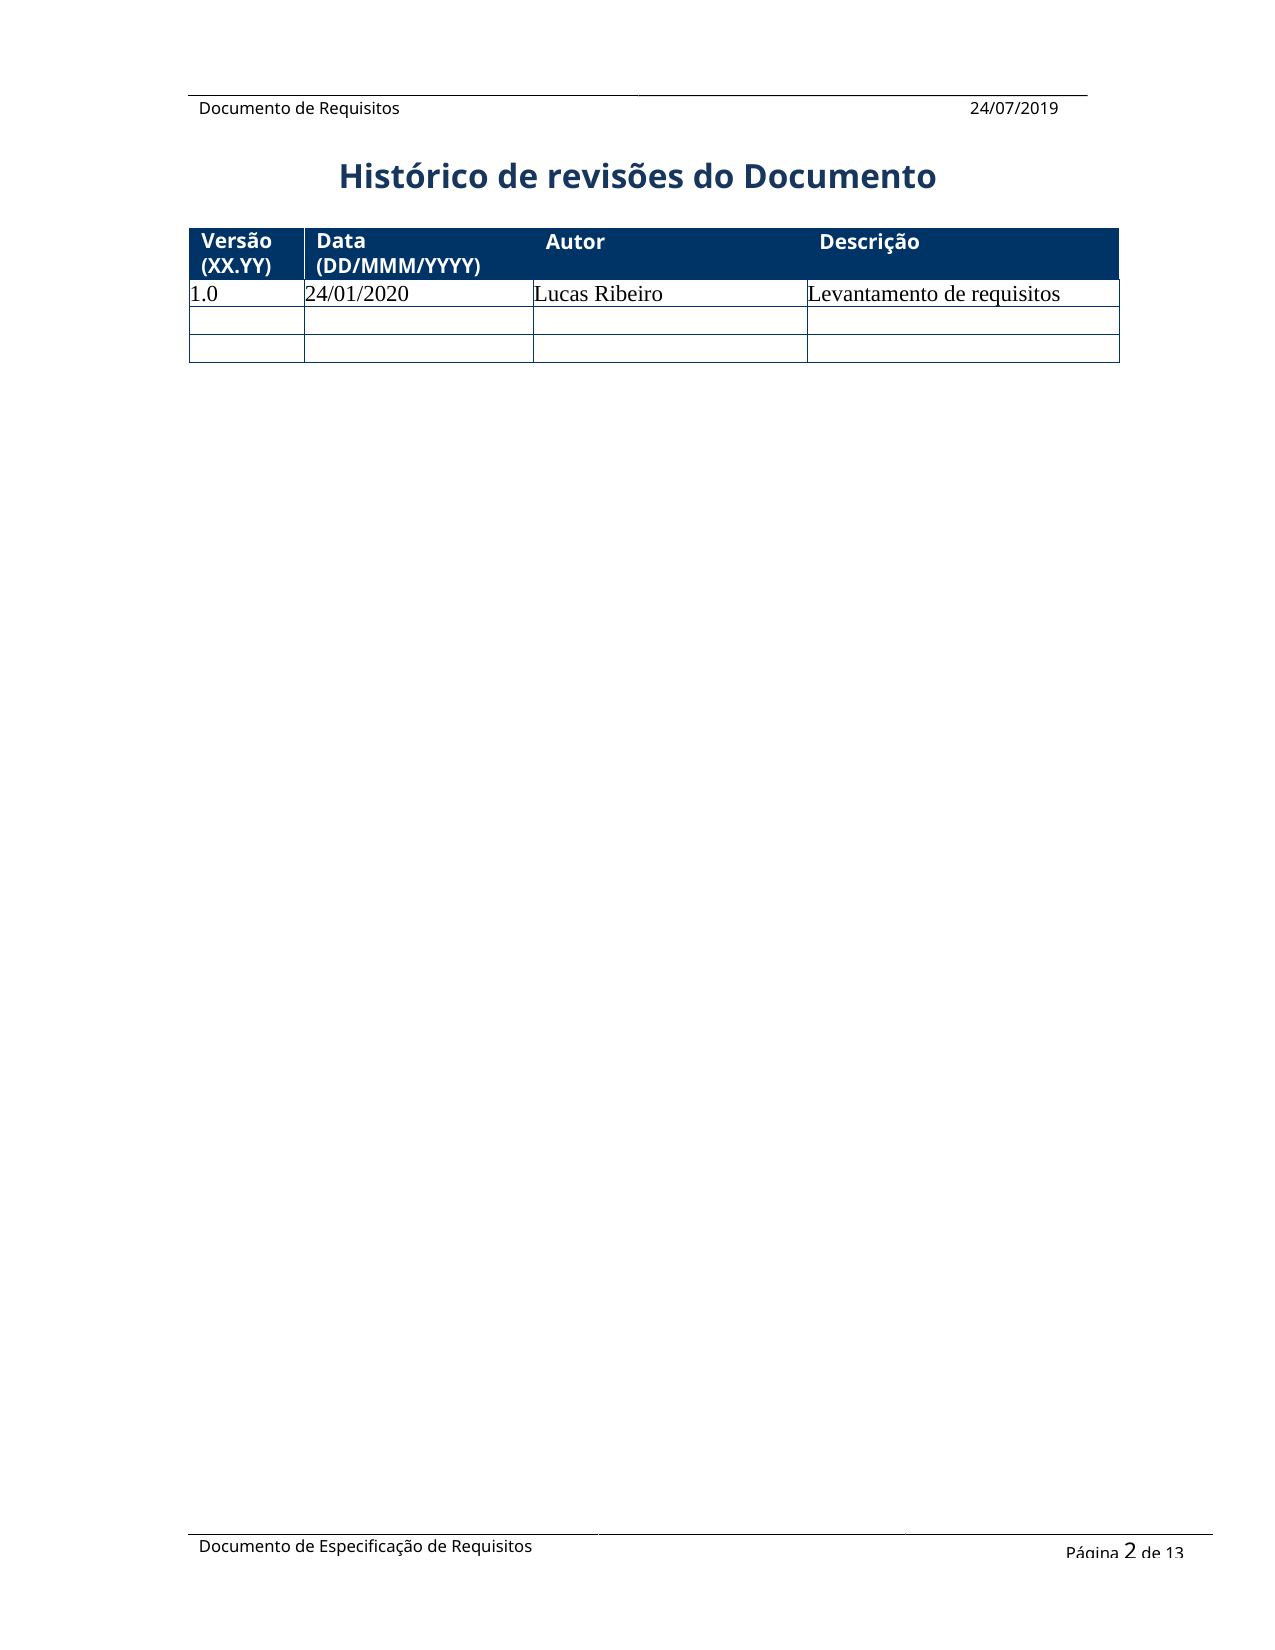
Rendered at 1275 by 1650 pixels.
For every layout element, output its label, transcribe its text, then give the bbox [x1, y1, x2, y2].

table_cell Lucas Ribeiro [534, 280, 807, 306]
table_cell [190, 335, 304, 362]
table_cell [534, 335, 807, 362]
table_cell [190, 307, 304, 334]
table_header Descrição [807, 228, 1119, 279]
table_cell 1.0 [190, 280, 304, 306]
table_cell [305, 307, 533, 334]
table_cell [534, 307, 807, 334]
table_cell [808, 335, 1119, 362]
table_header Versão (XX.YY) [189, 228, 304, 279]
table_header Data (DD/MMM/YYYY) [305, 228, 534, 279]
table_cell 24/01/2020 [305, 280, 533, 306]
subtitle Histórico de revisões do Documento [298, 153, 977, 198]
table_cell [305, 335, 533, 362]
table_cell [808, 307, 1119, 334]
table_cell Levantamento de requisitos [808, 280, 1119, 306]
table_header Autor [534, 228, 807, 279]
